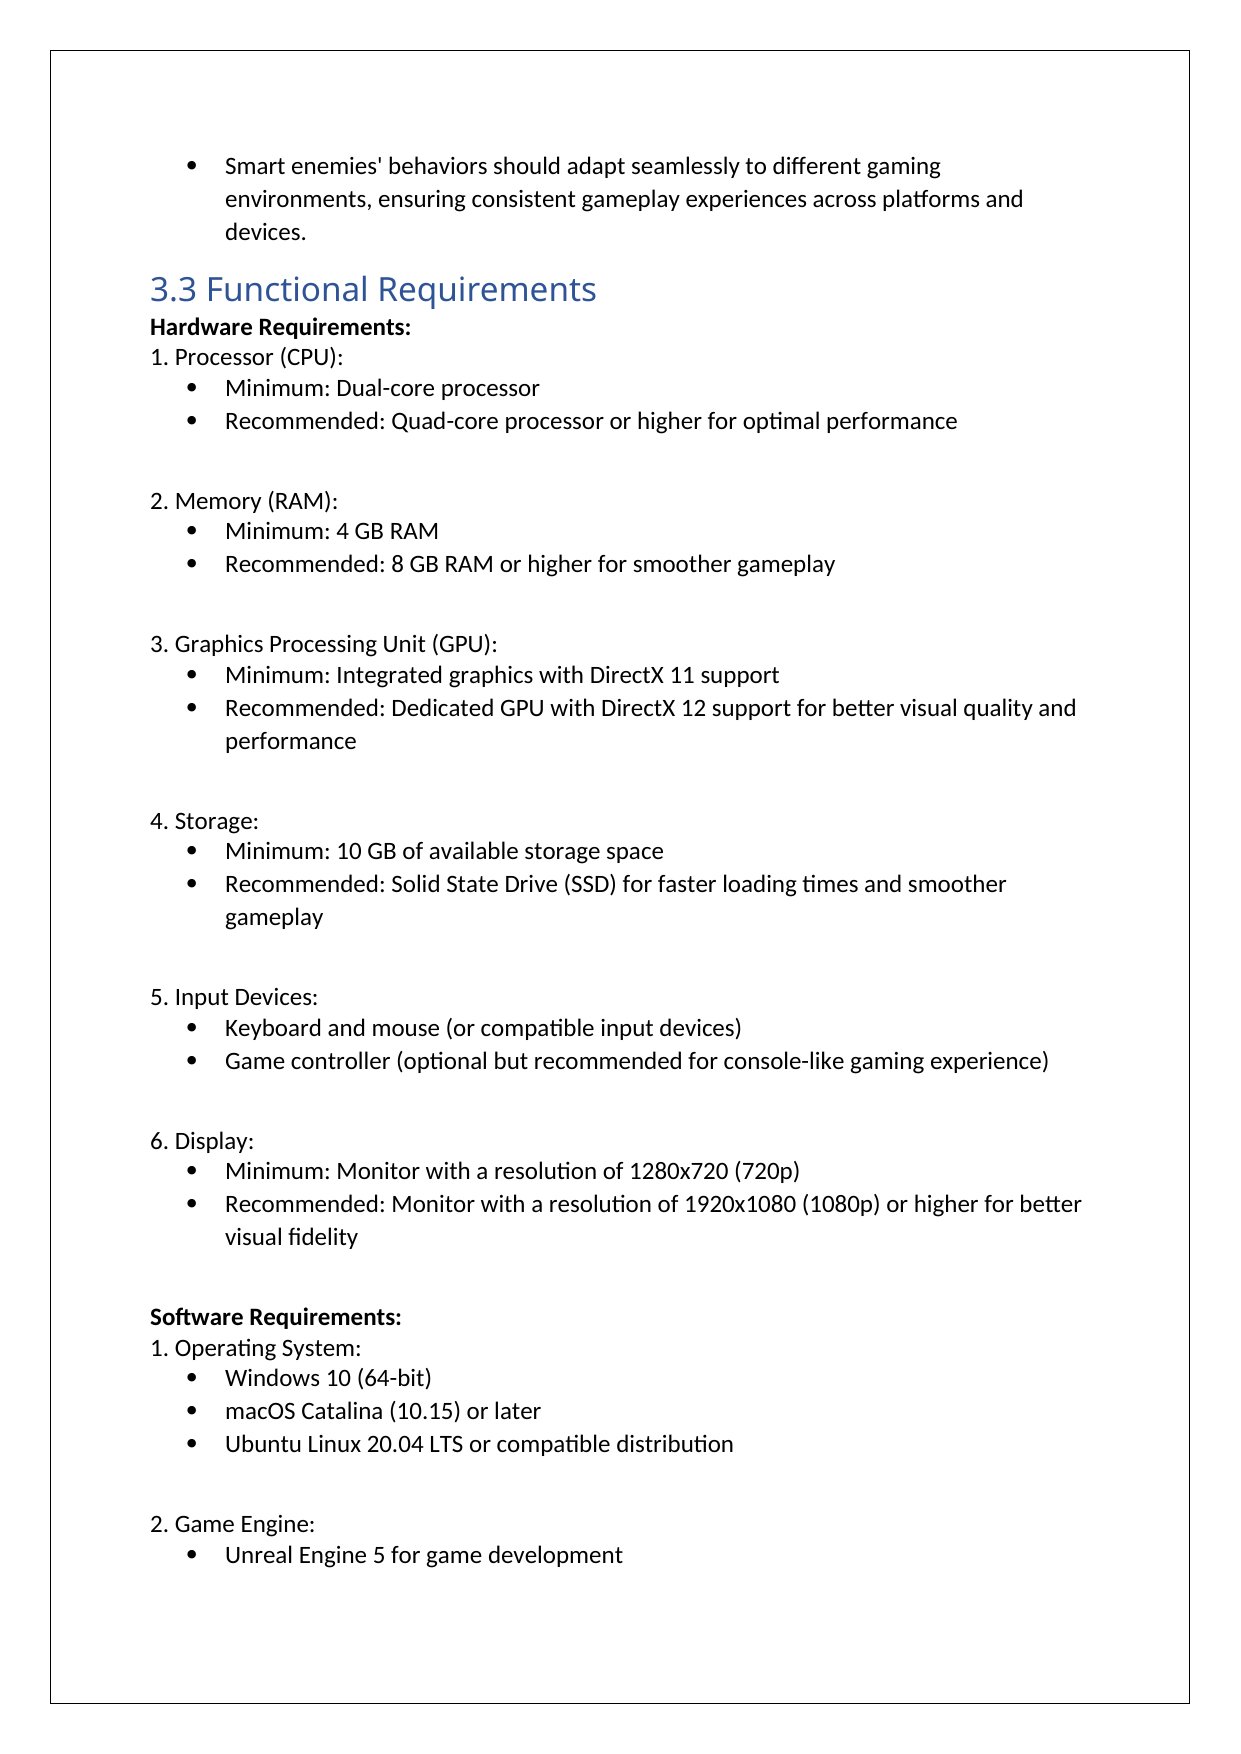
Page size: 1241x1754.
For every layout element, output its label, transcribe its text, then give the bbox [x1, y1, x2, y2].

list Minimum: Dual-core processor [187, 372, 1090, 402]
text 6. Display: [150, 1125, 1090, 1155]
list Minimum: Integrated graphics with DirectX 11 support [187, 659, 1090, 689]
list Recommended: Dedicated GPU with DirectX 12 support for better visual quality and performance [187, 692, 1090, 755]
text 3. Graphics Processing Unit (GPU): [150, 628, 1090, 659]
list Game controller (optional but recommended for console-like gaming experience) [187, 1045, 1090, 1075]
list Smart enemies' behaviors should adapt seamlessly to different gaming environments, ensuring consistent gameplay experiences across platforms and devices. [187, 150, 1090, 246]
list Minimum: Monitor with a resolution of 1280x720 (720p) [187, 1155, 1090, 1186]
list Minimum: 10 GB of available storage space [187, 835, 1090, 866]
list Recommended: 8 GB RAM or higher for smoother gameplay [187, 548, 1090, 579]
text 5. Input Devices: [150, 981, 1090, 1012]
list Unreal Engine 5 for game development [187, 1539, 1090, 1569]
list Keyboard and mouse (or compatible input devices) [187, 1012, 1090, 1042]
text Software Requirements: [150, 1301, 1090, 1332]
list Windows 10 (64-bit) [187, 1362, 1090, 1393]
list Recommended: Monitor with a resolution of 1920x1080 (1080p) or higher for better visual fidelity [187, 1188, 1090, 1252]
text 4. Storage: [150, 805, 1090, 835]
list macOS Catalina (10.15) or later [187, 1395, 1090, 1426]
text 1. Processor (CPU): [150, 341, 1090, 372]
text 1. Operating System: [150, 1332, 1090, 1362]
list Recommended: Solid State Drive (SSD) for faster loading times and smoother gameplay [187, 868, 1090, 932]
text Hardware Requirements: [150, 311, 1090, 341]
list Minimum: 4 GB RAM [187, 515, 1090, 546]
text 3.3 Functional Requirements [150, 265, 1090, 311]
list Ubuntu Linux 20.04 LTS or compatible distribution [187, 1428, 1090, 1459]
text 2. Memory (RAM): [150, 485, 1090, 515]
text 2. Game Engine: [150, 1508, 1090, 1539]
list Recommended: Quad-core processor or higher for optimal performance [187, 405, 1090, 435]
